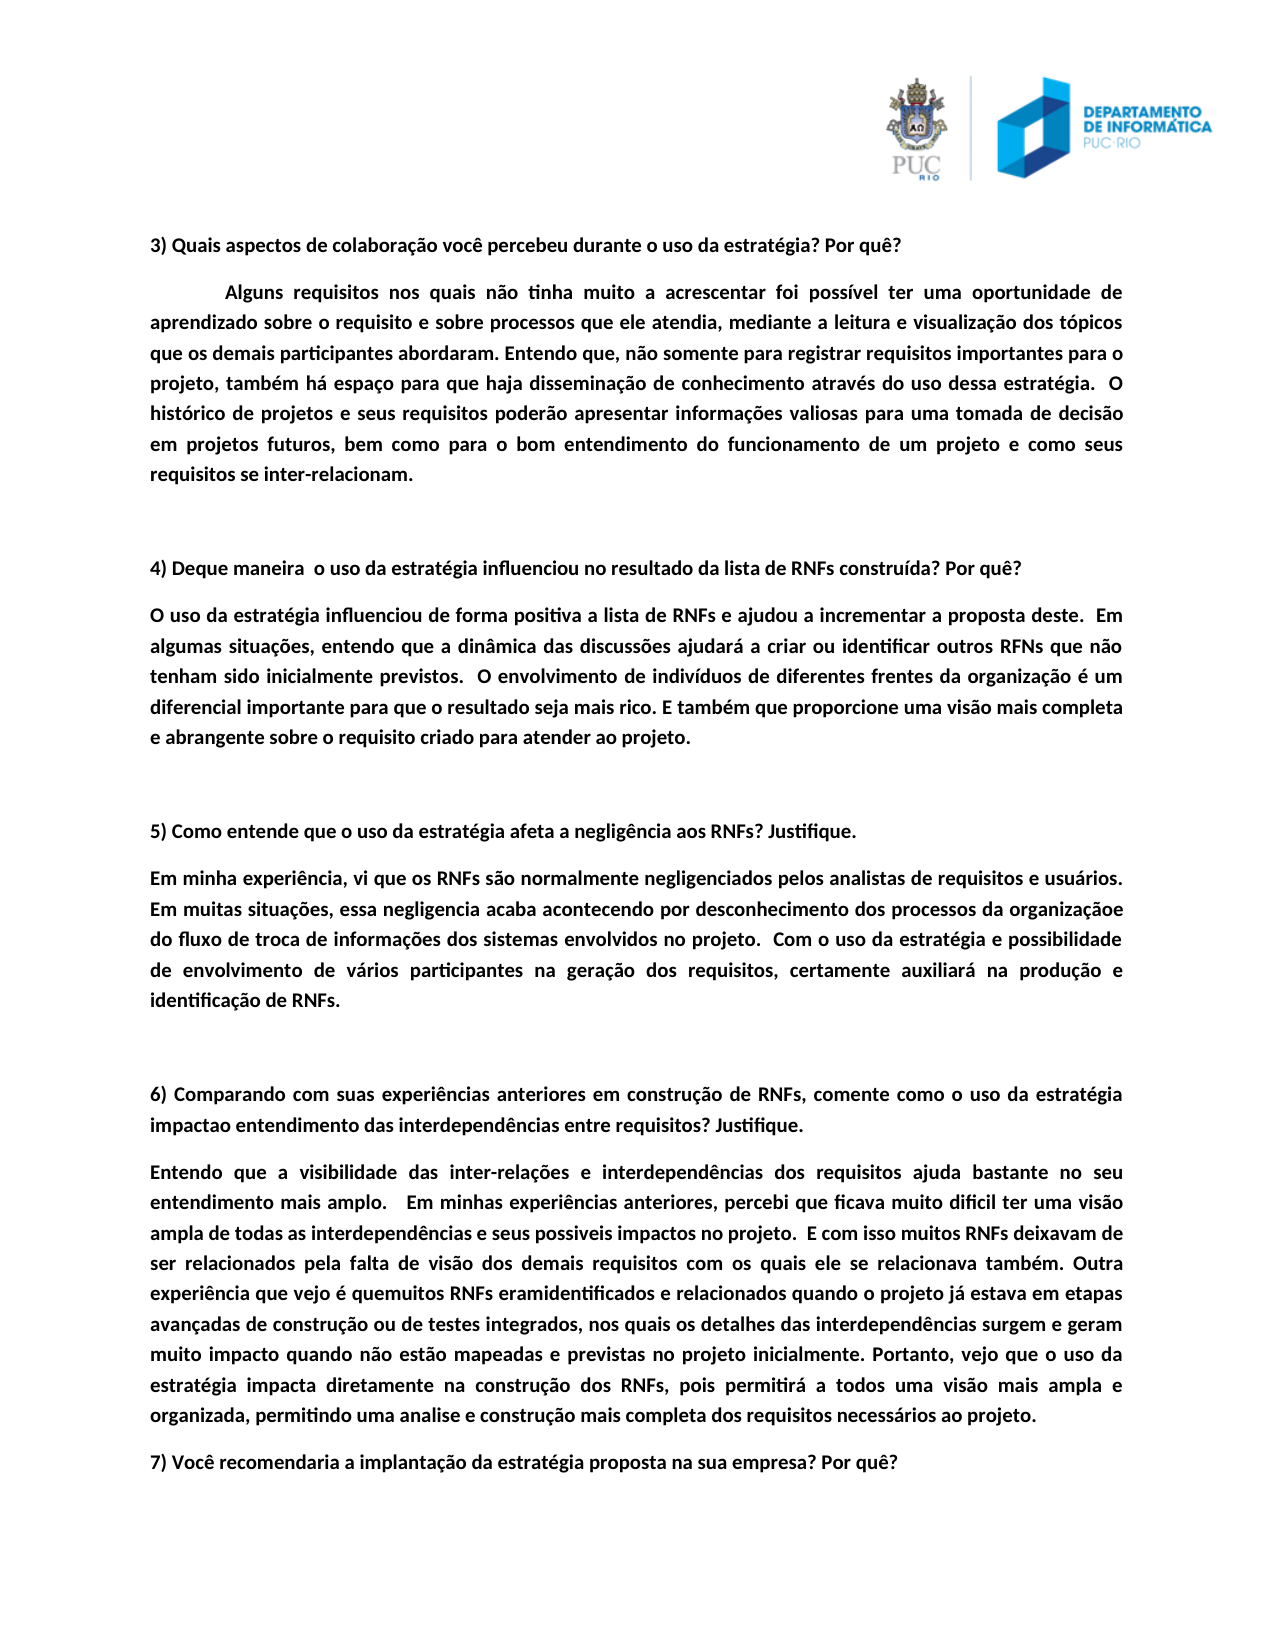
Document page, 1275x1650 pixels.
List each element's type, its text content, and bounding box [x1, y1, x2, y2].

text Em minha experiência, vi que os RNFs são normalmente negligenciados pelos analistas de requisitos e usuários. Em muitas situações, essa negligencia acaba acontecendo por desconhecimento dos processos da organizaçãoe do fluxo de troca de informações dos sistemas envolvidos no projeto. Com o uso da estratégia e possibilidade de envolvimento de vários participantes na geração dos requisitos, certamente auxiliará na produção e identificação de RNFs. [150, 866, 1125, 1013]
text Entendo que a visibilidade das inter-relações e interdependências dos requisitos ajuda bastante no seu entendimento mais amplo. Em minhas experiências anteriores, percebi que ficava muito dificil ter uma visão ampla de todas as interdependências e seus possiveis impactos no projeto. E com isso muitos RNFs deixavam de ser relacionados pela falta de visão dos demais requisitos com os quais ele se relacionava também. Outra experiência que vejo é quemuitos RNFs eramidentificados e relacionados quando o projeto já estava em etapas avançadas de construção ou de testes integrados, nos quais os detalhes das interdependências surgem e geram muito impacto quando não estão mapeadas e previstas no projeto inicialmente. Portanto, vejo que o uso da estratégia impacta diretamente na construção dos RNFs, pois permitirá a todos uma visão mais ampla e organizada, permitindo uma analise e construção mais completa dos requisitos necessários ao projeto. [150, 1159, 1125, 1428]
text Alguns requisitos nos quais não tinha muito a acrescentar foi possível ter uma oportunidade de aprendizado sobre o requisito e sobre processos que ele atendia, mediante a leitura e visualização dos tópicos que os demais participantes abordaram. Entendo que, não somente para registrar requisitos importantes para o projeto, também há espaço para que haja disseminação de conhecimento através do uso dessa estratégia. O histórico de projetos e seus requisitos poderão apresentar informações valiosas para uma tomada de decisão em projetos futuros, bem como para o bom entendimento do funcionamento de um projeto e como seus requisitos se inter-relacionam. [150, 279, 1125, 487]
text 4) Deque maneira o uso da estratégia influenciou no resultado da lista de RNFs construída? Por quê? [150, 556, 1125, 581]
text 5) Como entende que o uso da estratégia afeta a negligência aos RNFs? Justifique. [150, 818, 1125, 844]
text 7) Você recomendaria a implantação da estratégia proposta na sua empresa? Por quê? [150, 1449, 1125, 1475]
text O uso da estratégia influenciou de forma positiva a lista de RNFs e ajudou a incrementar a proposta deste. Em algumas situações, entendo que a dinâmica das discussões ajudará a criar ou identificar outros RFNs que não tenham sido inicialmente previstos. O envolvimento de indivíduos de diferentes frentes da organização é um diferencial importante para que o resultado seja mais rico. E também que proporcione uma visão mais completa e abrangente sobre o requisito criado para atender ao projeto. [150, 603, 1125, 750]
text 6) Comparando com suas experiências anteriores em construção de RNFs, comente como o uso da estratégia impactao entendimento das interdependências entre requisitos? Justifique. [150, 1081, 1125, 1137]
text 3) Quais aspectos de colaboração você percebeu durante o uso da estratégia? Por quê? [150, 232, 1125, 257]
picture [883, 73, 1214, 185]
